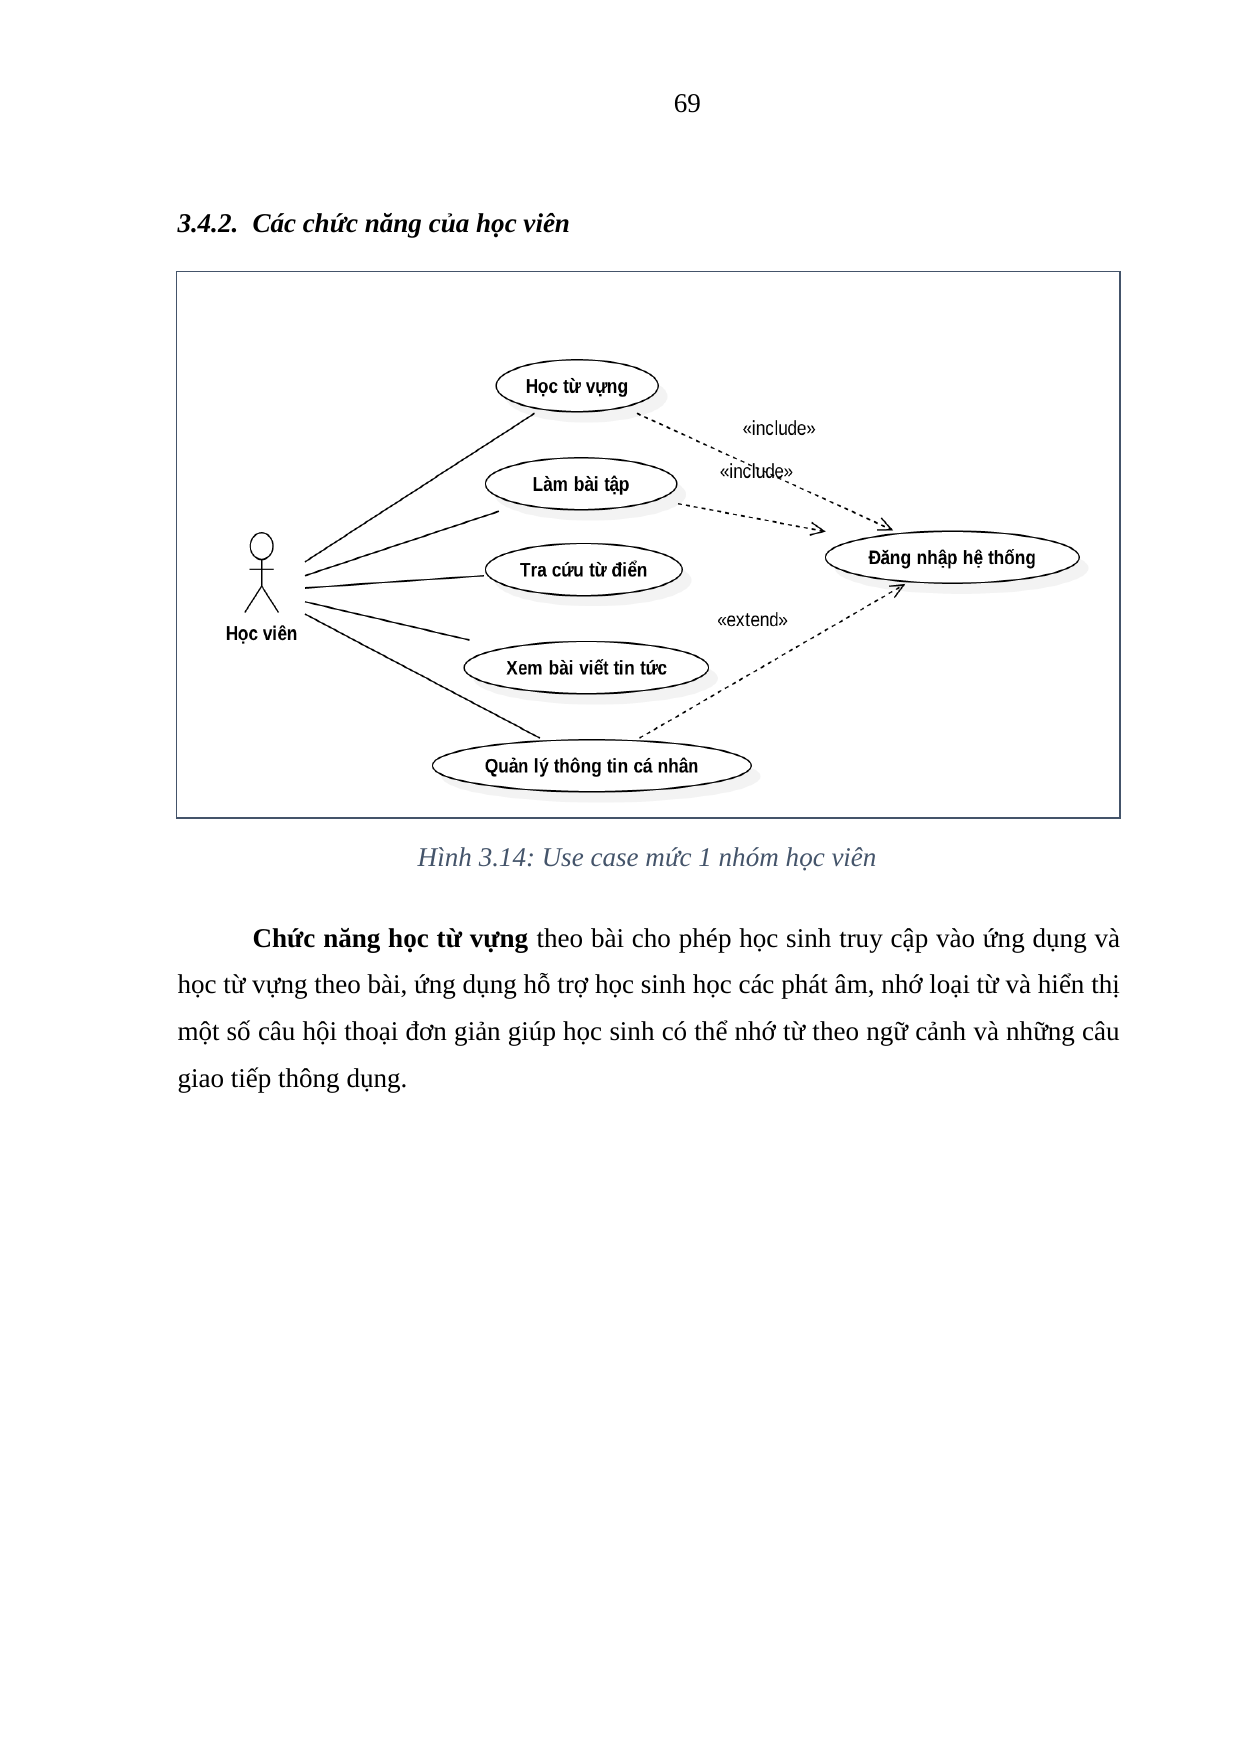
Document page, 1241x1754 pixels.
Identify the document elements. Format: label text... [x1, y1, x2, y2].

subtitle Các chức năng của học viên [177, 207, 1122, 238]
picture [177, 272, 1119, 817]
